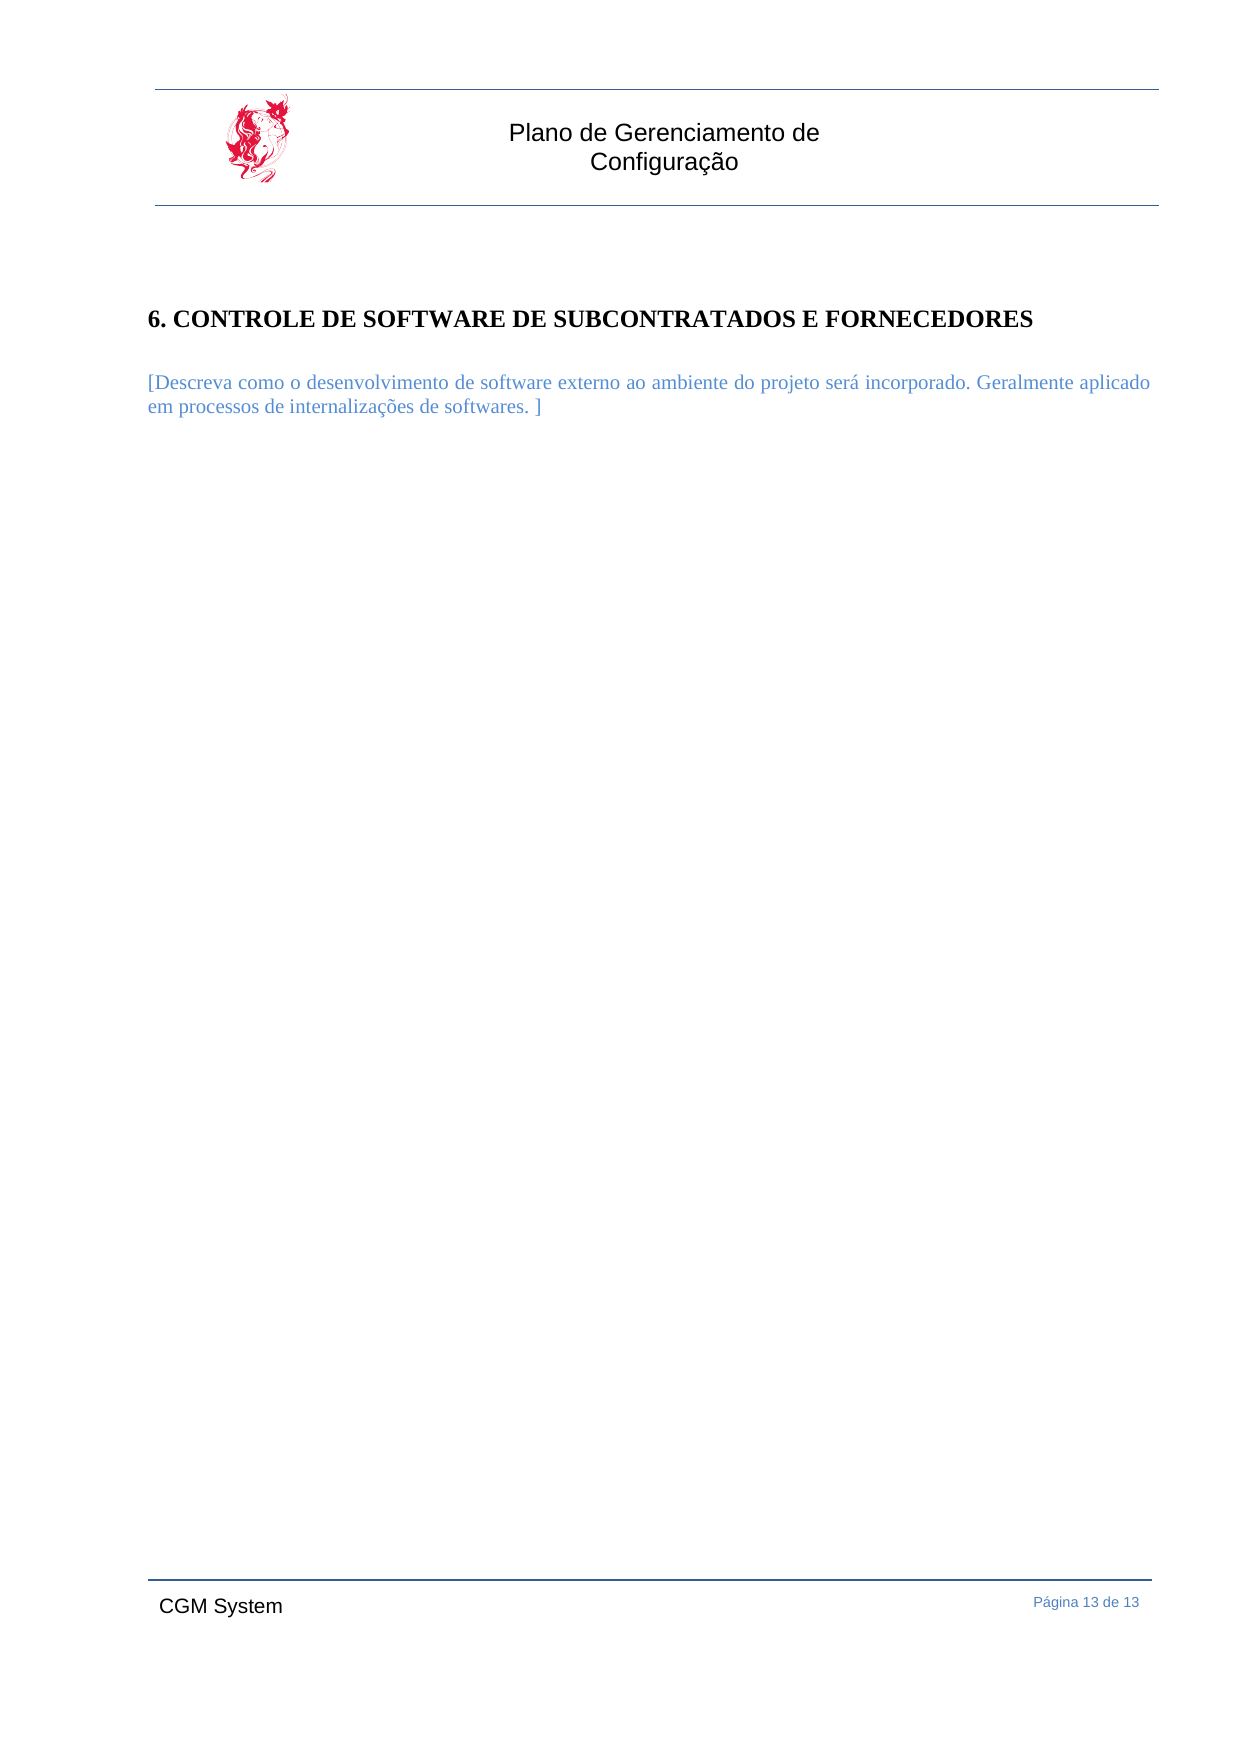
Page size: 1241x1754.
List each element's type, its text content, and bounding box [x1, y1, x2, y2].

picture [208, 93, 308, 192]
subtitle Controle de Software de Subcontratados e Fornecedores [148, 304, 1152, 332]
text [Descreva como o desenvolvimento de software externo ao ambiente do projeto será incorporado. Geralmente aplicado em processos de internalizações de softwares. ] [148, 370, 1152, 418]
